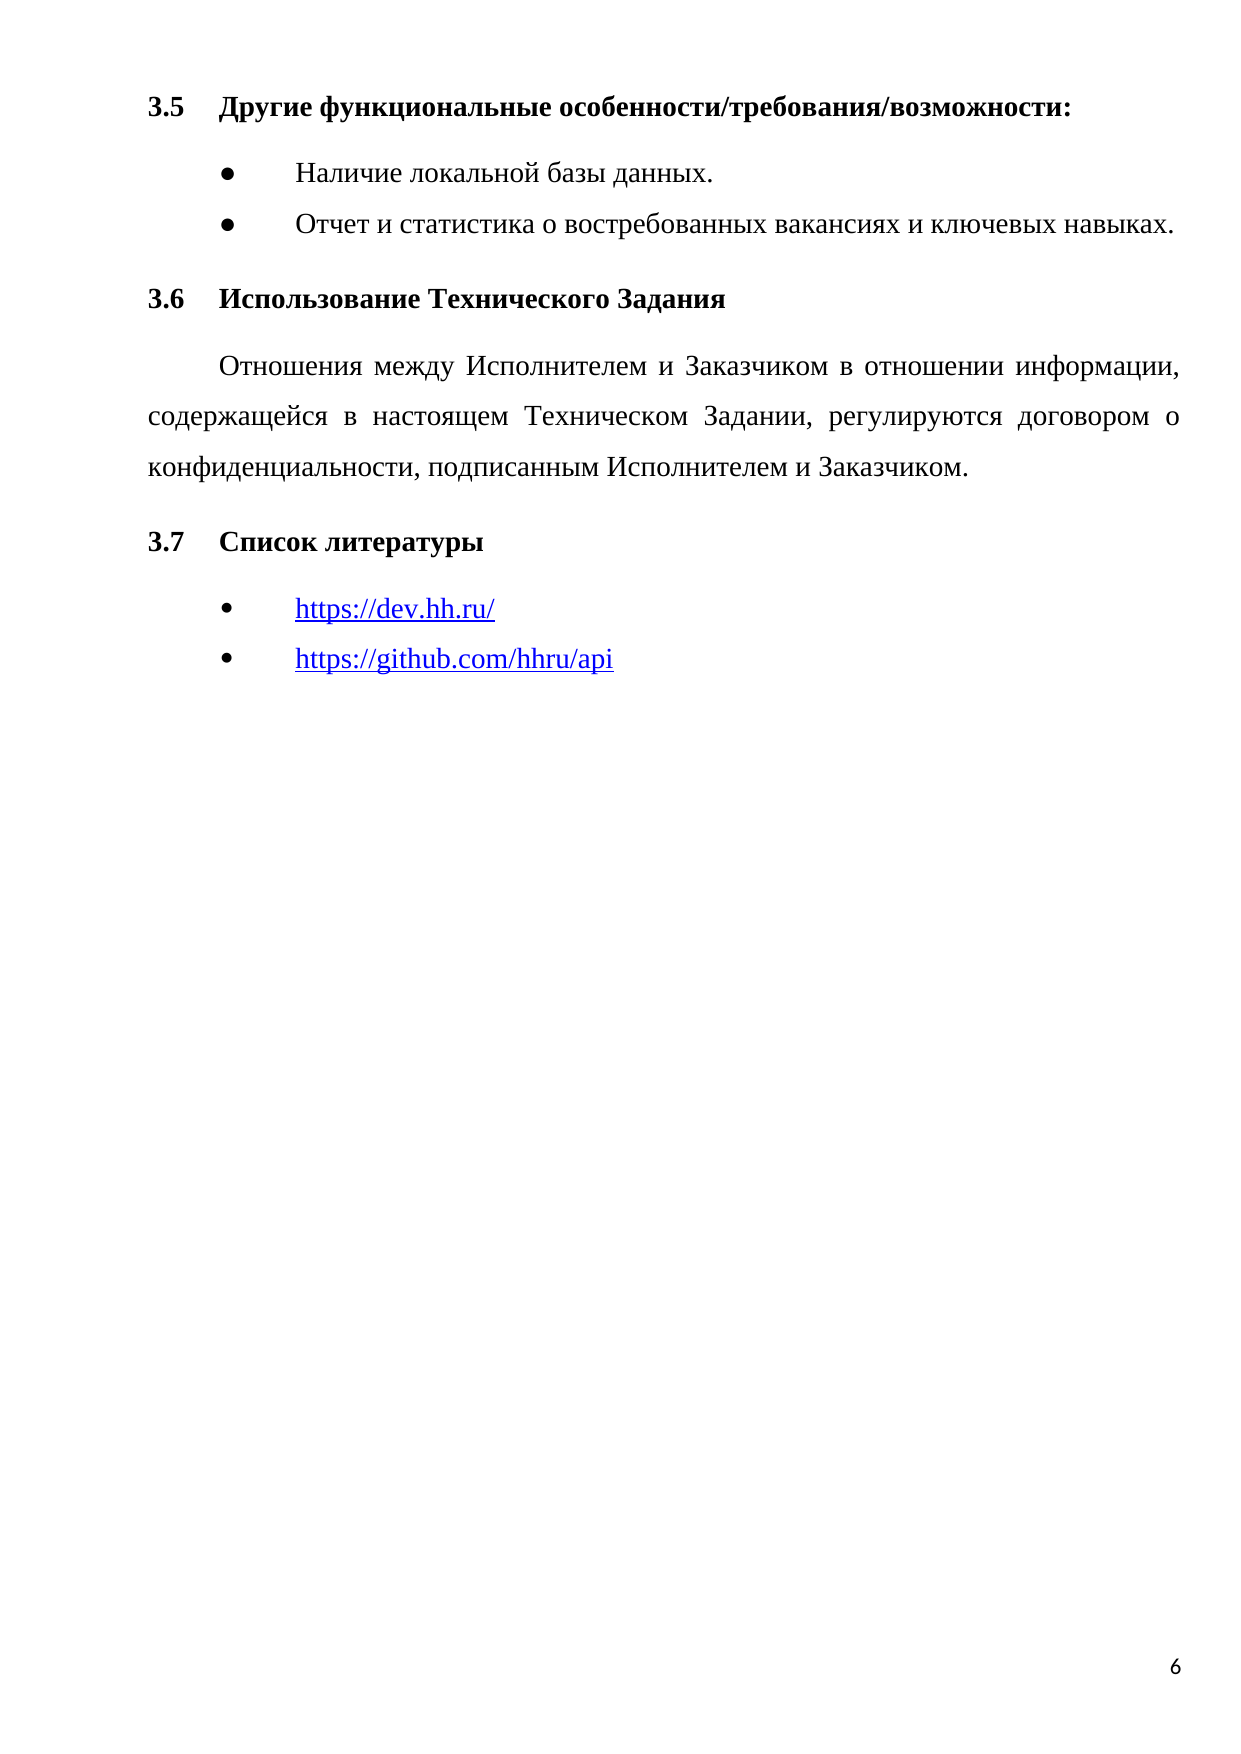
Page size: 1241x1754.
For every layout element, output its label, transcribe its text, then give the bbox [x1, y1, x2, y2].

text ● Наличие локальной базы данных. [148, 156, 1181, 189]
subtitle Список литературы [148, 524, 1181, 558]
text ● Отчет и статистика о востребованных вакансиях и ключевых навыках. [148, 206, 1181, 239]
subtitle Другие функциональные особенности/требования/возможности: [148, 89, 1181, 122]
text Отношения между Исполнителем и Заказчиком в отношении информации, содержащейся в настоящем Техническом Задании, регулируются договором о конфиденциальности, подписанным Исполнителем и Заказчиком. [148, 348, 1181, 482]
list https://github.com/hhru/api [148, 642, 1181, 675]
subtitle Использование Технического Задания [148, 281, 1181, 315]
list https://dev.hh.ru/ [148, 591, 1181, 625]
